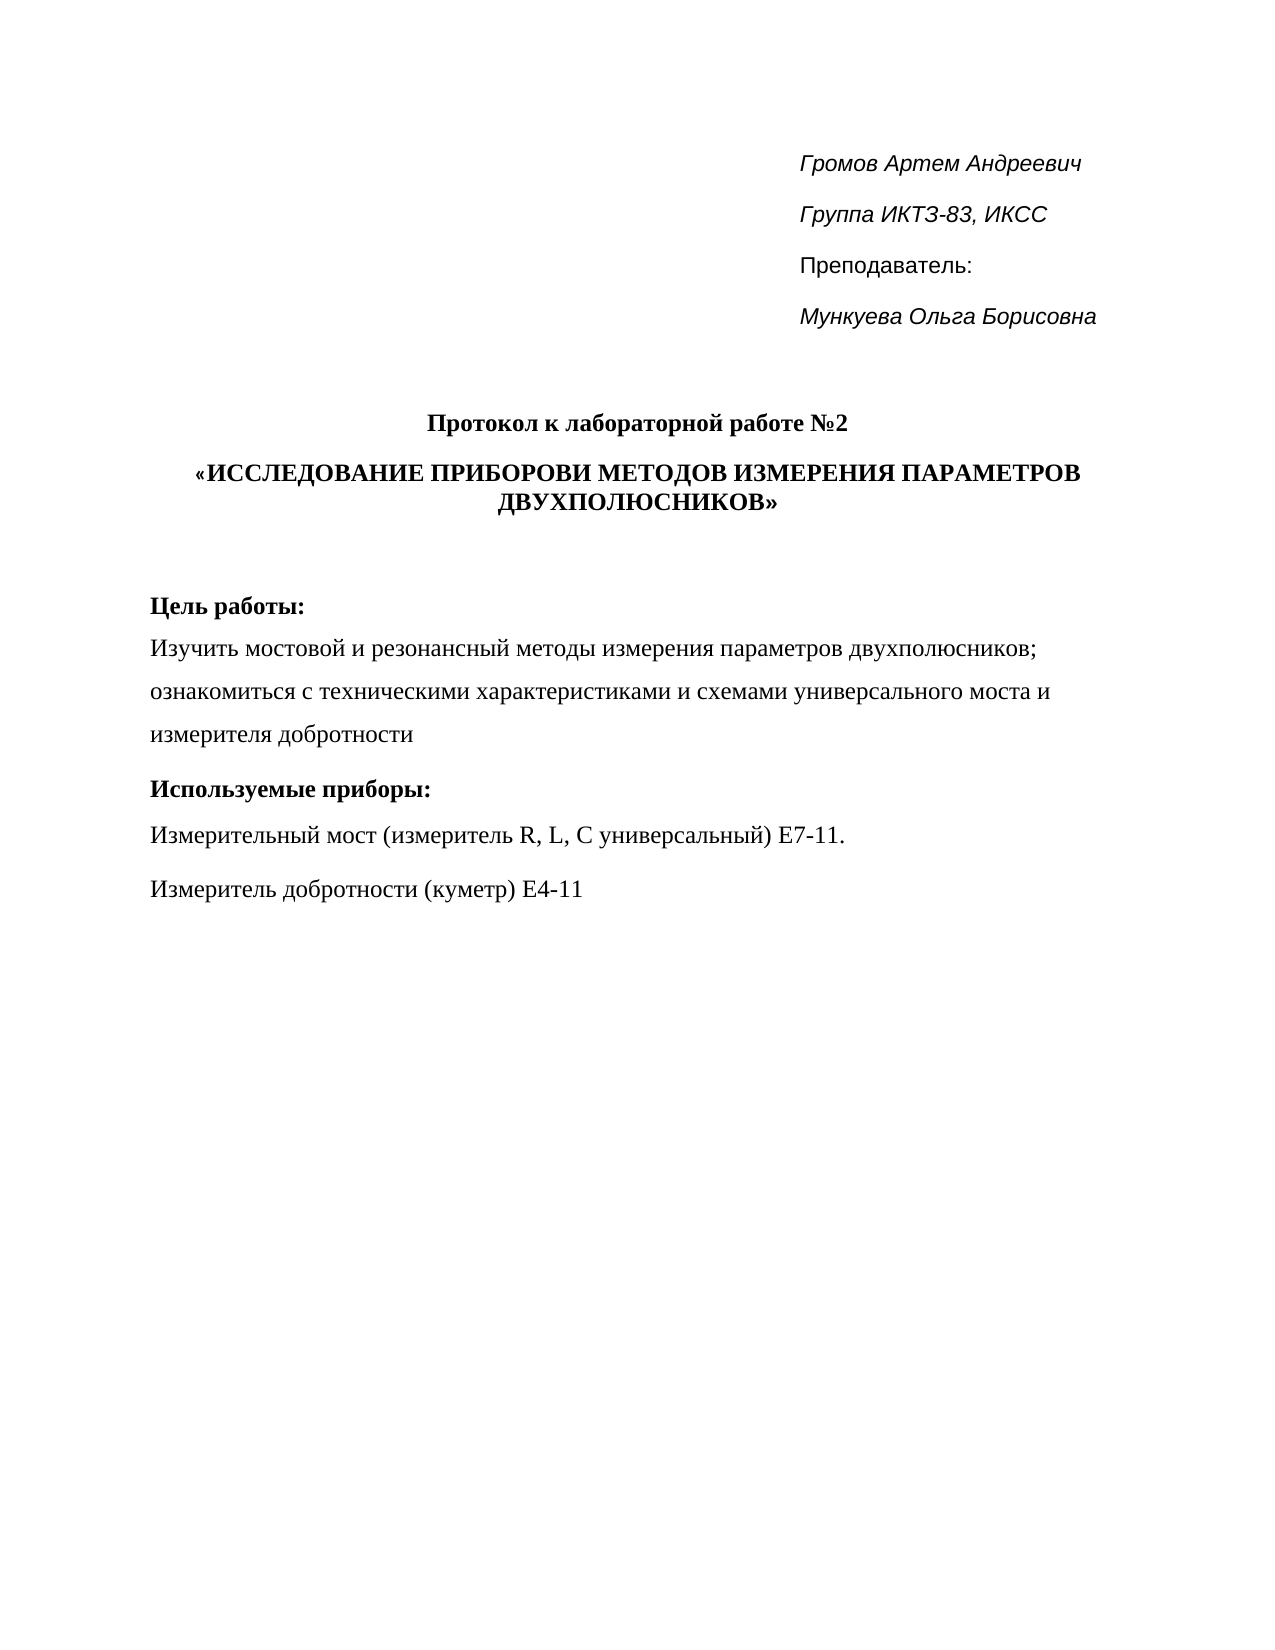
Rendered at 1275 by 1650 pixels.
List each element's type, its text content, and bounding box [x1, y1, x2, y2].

text Преподаватель: [799, 252, 1125, 278]
text Группа ИКТЗ-83, ИКСС [799, 201, 1125, 227]
text Изучить мостовой и резонансный методы измерения параметров двухполюсников; ознакомиться с техническими характеристиками и схемами универсального моста и измерителя добротности [150, 633, 1125, 748]
text Мункуева Ольга Борисовна [799, 303, 1125, 329]
text Цель работы: [150, 591, 1125, 620]
text Громов Артем Андреевич [799, 150, 1125, 176]
text «ИССЛЕДОВАНИЕ ПРИБОРОВ И МЕТОДОВ ИЗМЕРЕНИЯ ПАРАМЕТРОВ ДВУХПОЛЮСНИКОВ» [150, 458, 1125, 515]
text Используемые приборы: [150, 774, 1125, 803]
text Измерительный мост (измеритель R, L, C универсальный) Е7-11. [150, 820, 1125, 849]
text Измеритель добротности (куметр) Е4-11 [150, 874, 1125, 903]
text Протокол к лабораторной работе №2 [150, 408, 1125, 437]
